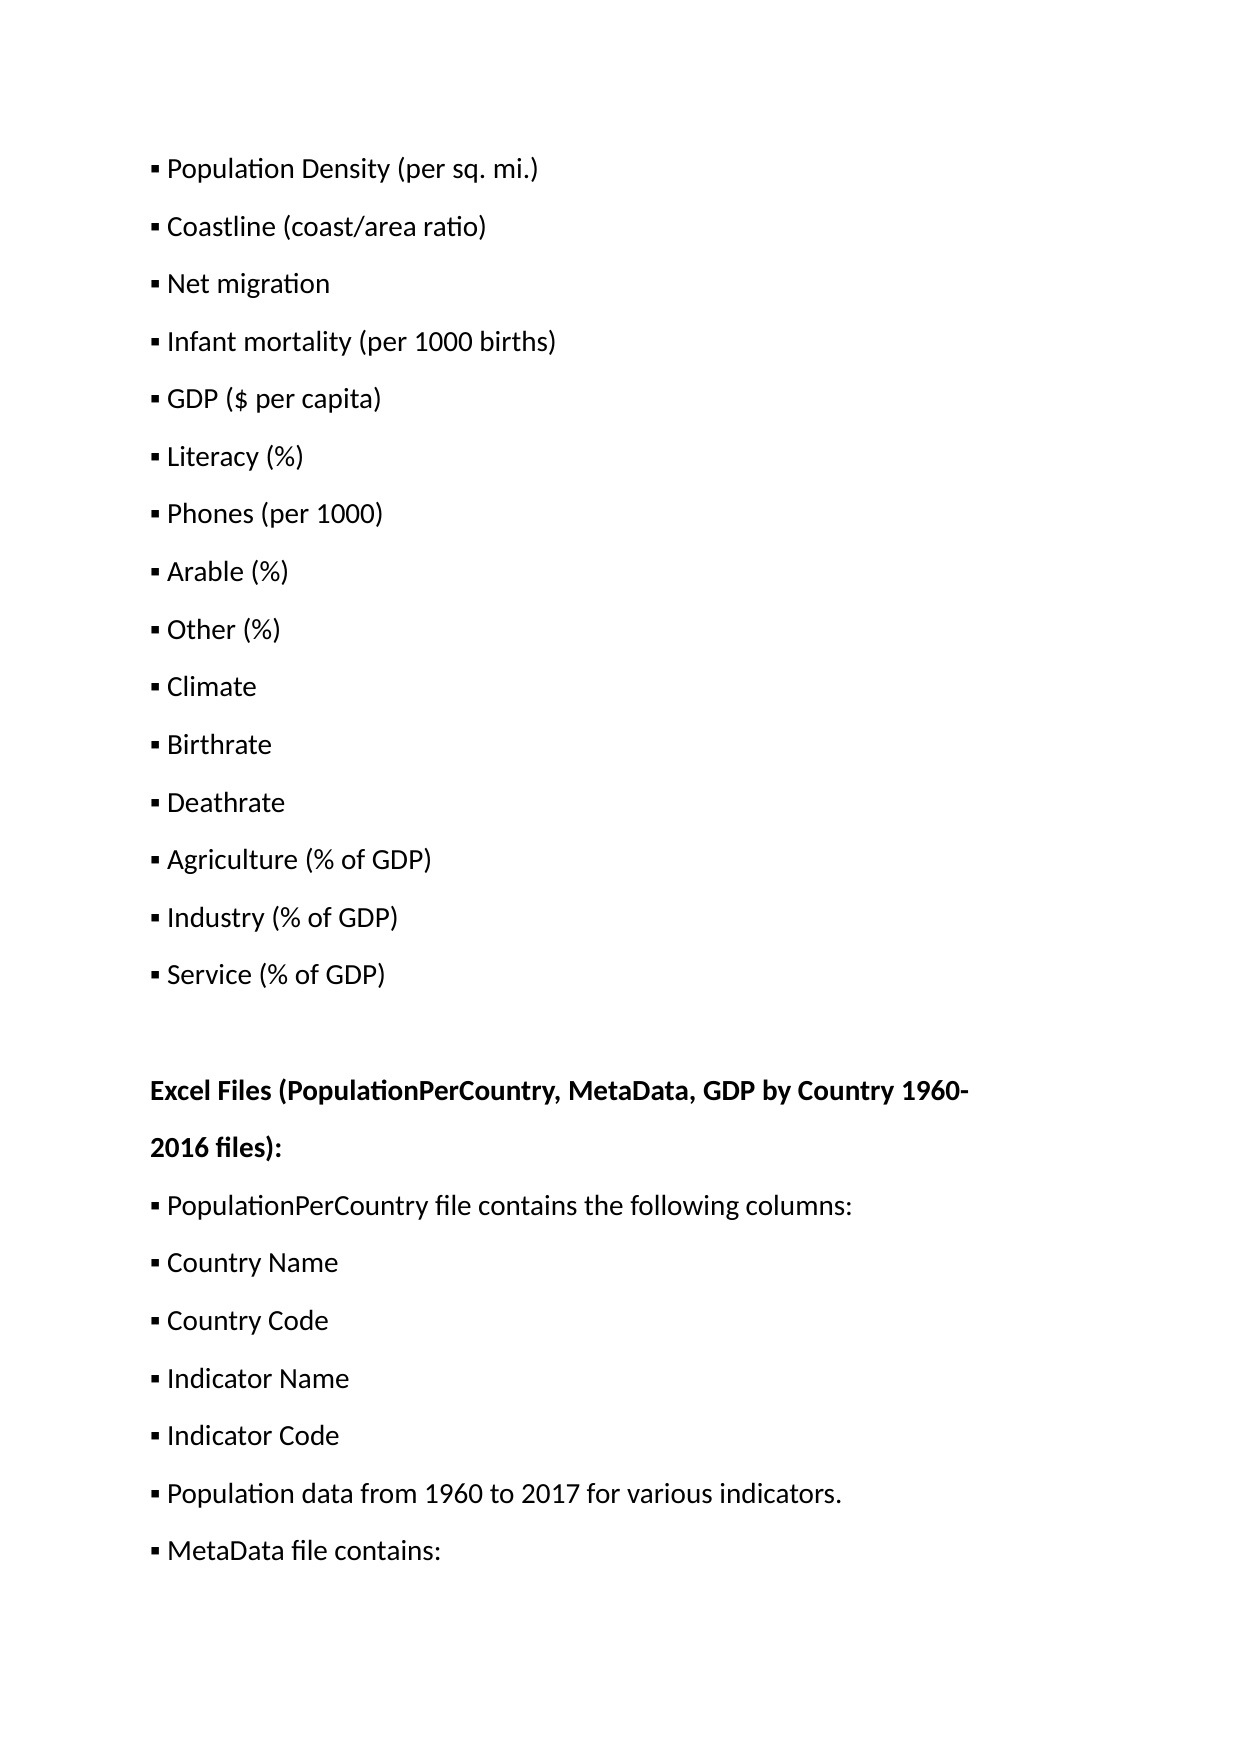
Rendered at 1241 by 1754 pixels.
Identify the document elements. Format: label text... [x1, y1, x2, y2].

text ▪ Indicator Code [150, 1417, 1090, 1453]
text ▪ Country Name [150, 1244, 1090, 1280]
text ▪ MetaData file contains: [150, 1532, 1090, 1568]
text 2016 files): [150, 1129, 1090, 1165]
text ▪ Phones (per 1000) [150, 496, 1090, 531]
text ▪ Indicator Name [150, 1360, 1090, 1395]
text ▪ Population Density (per sq. mi.) [150, 150, 1090, 186]
text ▪ Agriculture (% of GDP) [150, 841, 1090, 877]
text ▪ Birthrate [150, 726, 1090, 762]
text ▪ Industry (% of GDP) [150, 899, 1090, 934]
text ▪ Literacy (%) [150, 438, 1090, 474]
text ▪ Net migration [150, 265, 1090, 301]
text ▪ GDP ($ per capita) [150, 380, 1090, 416]
text ▪ Infant mortality (per 1000 births) [150, 323, 1090, 358]
text ▪ Deathrate [150, 784, 1090, 819]
text ▪ Country Code [150, 1302, 1090, 1338]
text ▪ Service (% of GDP) [150, 956, 1090, 992]
text Excel Files (PopulationPerCountry, MetaData, GDP by Country 1960- [150, 1072, 1090, 1107]
text ▪ PopulationPerCountry file contains the following columns: [150, 1187, 1090, 1222]
text ▪ Other (%) [150, 611, 1090, 646]
text ▪ Population data from 1960 to 2017 for various indicators. [150, 1475, 1090, 1511]
text ▪ Climate [150, 668, 1090, 704]
text ▪ Arable (%) [150, 553, 1090, 589]
text ▪ Coastline (coast/area ratio) [150, 208, 1090, 243]
